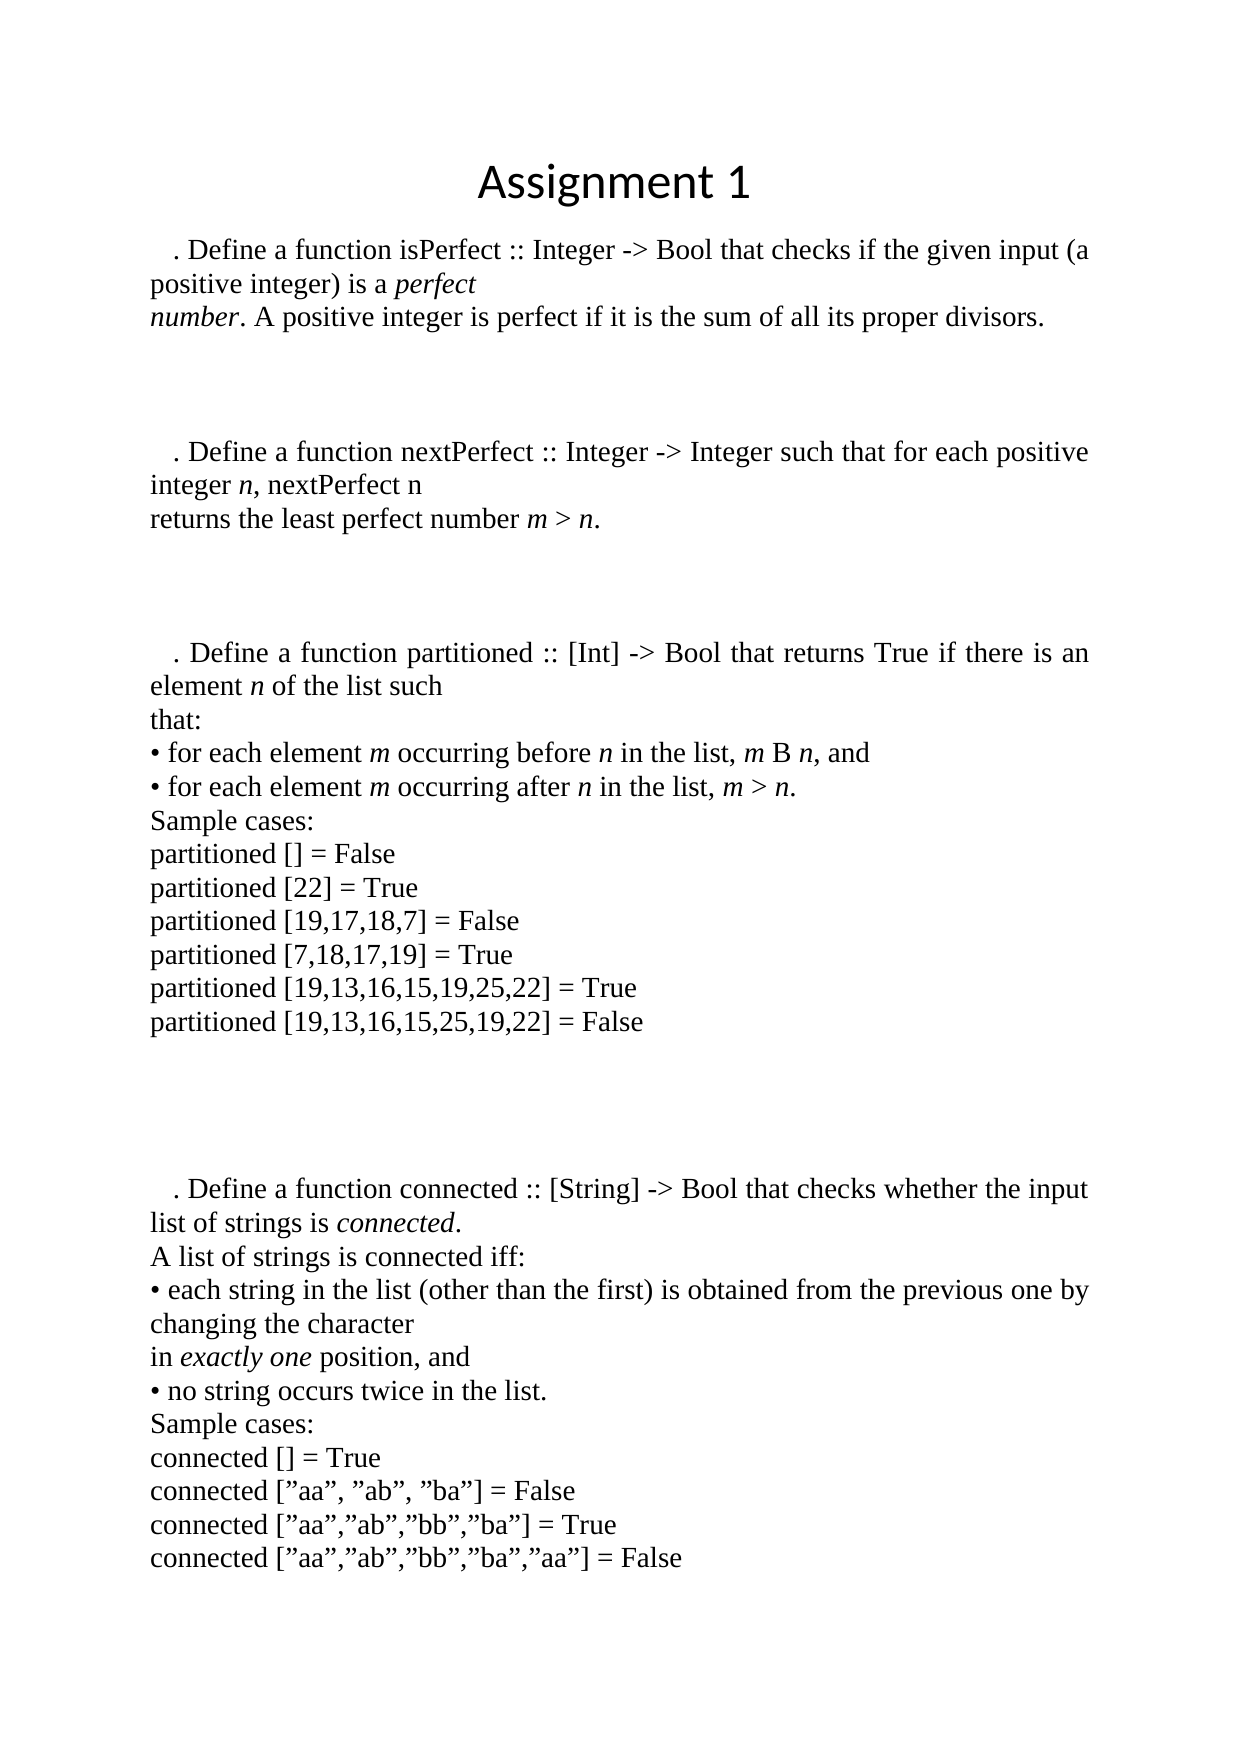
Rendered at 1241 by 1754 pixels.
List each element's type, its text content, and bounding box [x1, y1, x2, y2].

text connected [”aa”,”ab”,”bb”,”ba”,”aa”] = False [150, 1541, 1090, 1574]
text partitioned [19,13,16,15,25,19,22] = False [150, 1004, 1090, 1037]
text • for each element m occurring after n in the list, m > n. [150, 769, 1090, 803]
text partitioned [7,18,17,19] = True [150, 937, 1090, 970]
text . Define a function nextPerfect :: Integer -> Integer such that for each positive integer n, nextPerfect n [150, 434, 1090, 501]
text A list of strings is connected iff: [150, 1239, 1090, 1272]
text . Define a function isPerfect :: Integer -> Bool that checks if the given input (a positive integer) is a perfect [150, 232, 1090, 299]
text partitioned [22] = True [150, 870, 1090, 903]
text • for each element m occurring before n in the list, m B n, and [150, 736, 1090, 769]
text in exactly one position, and [150, 1339, 1090, 1373]
text returns the least perfect number m > n. [150, 501, 1090, 534]
text . Define a function partitioned :: [Int] -> Bool that returns True if there is an element n of the list such [150, 635, 1090, 702]
text that: [150, 702, 1090, 736]
text . Define a function connected :: [String] -> Bool that checks whether the input list of strings is connected. [150, 1172, 1090, 1239]
text Sample cases: [150, 1406, 1090, 1440]
text • no string occurs twice in the list. [150, 1373, 1090, 1406]
text connected [”aa”,”ab”,”bb”,”ba”] = True [150, 1507, 1090, 1541]
text connected [] = True [150, 1440, 1090, 1473]
text • each string in the list (other than the first) is obtained from the previous one by changing the character [150, 1272, 1090, 1339]
text partitioned [19,17,18,7] = False [150, 903, 1090, 937]
text Sample cases: [150, 803, 1090, 836]
text partitioned [19,13,16,15,19,25,22] = True [150, 970, 1090, 1004]
text Assignment 1 [150, 150, 1090, 211]
text partitioned [] = False [150, 836, 1090, 870]
text connected [”aa”, ”ab”, ”ba”] = False [150, 1473, 1090, 1507]
text number. A positive integer is perfect if it is the sum of all its proper divisors. [150, 299, 1090, 333]
